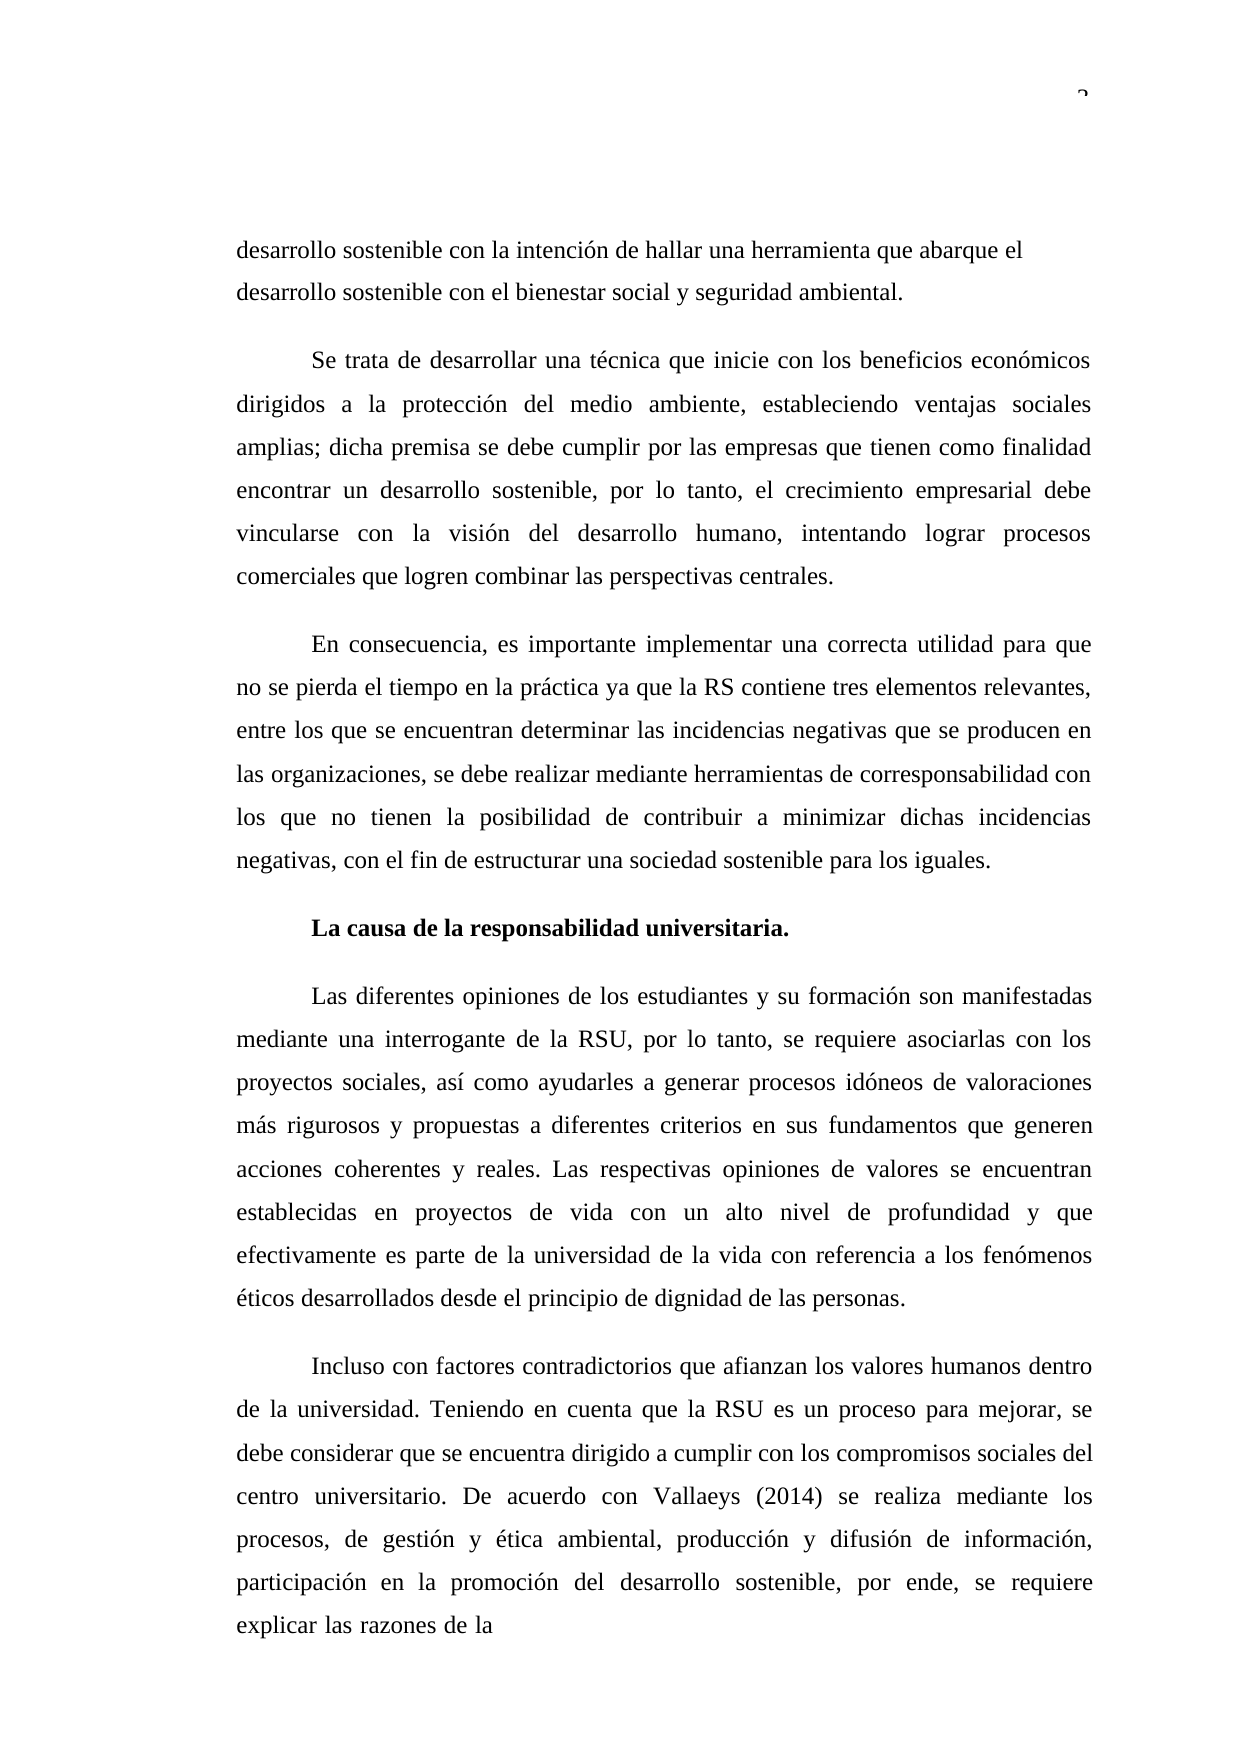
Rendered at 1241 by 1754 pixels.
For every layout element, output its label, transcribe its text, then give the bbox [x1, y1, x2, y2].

text En consecuencia, es importante implementar una correcta utilidad para que no se pierda el tiempo en la práctica ya que la RS contiene tres elementos relevantes, entre los que se encuentran determinar las incidencias negativas que se producen en las organizaciones, se debe realizar mediante herramientas de corresponsabilidad con los que no tienen la posibilidad de contribuir a minimizar dichas incidencias negativas, con el fin de estructurar una sociedad sostenible para los iguales. [236, 629, 1092, 874]
text desarrollo sostenible con la intención de hallar una herramienta que abarque el desarrollo sostenible con el bienestar social y seguridad ambiental. [236, 235, 1082, 306]
text Incluso con factores contradictorios que afianzan los valores humanos dentro de la universidad. Teniendo en cuenta que la RSU es un proceso para mejorar, se debe considerar que se encuentra dirigido a cumplir con los compromisos sociales del centro universitario. De acuerdo con Vallaeys (2014) se realiza mediante los procesos, de gestión y ética ambiental, producción y difusión de información, participación en la promoción del desarrollo sostenible, por ende, se requiere explicar las razones de la [236, 1351, 1093, 1639]
subtitle La causa de la responsabilidad universitaria. [311, 913, 1223, 942]
text Las diferentes opiniones de los estudiantes y su formación son manifestadas mediante una interrogante de la RSU, por lo tanto, se requiere asociarlas con los proyectos sociales, así como ayudarles a generar procesos idóneos de valoraciones más rigurosos y propuestas a diferentes criterios en sus fundamentos que generen acciones coherentes y reales. Las respectivas opiniones de valores se encuentran establecidas en proyectos de vida con un alto nivel de profundidad y que efectivamente es parte de la universidad de la vida con referencia a los fenómenos éticos desarrollados desde el principio de dignidad de las personas. [236, 981, 1093, 1312]
text Se trata de desarrollar una técnica que inicie con los beneficios económicos dirigidos a la protección del medio ambiente, estableciendo ventajas sociales amplias; dicha premisa se debe cumplir por las empresas que tienen como finalidad encontrar un desarrollo sostenible, por lo tanto, el crecimiento empresarial debe vincularse con la visión del desarrollo humano, intentando lograr procesos comerciales que logren combinar las perspectivas centrales. [236, 346, 1092, 590]
